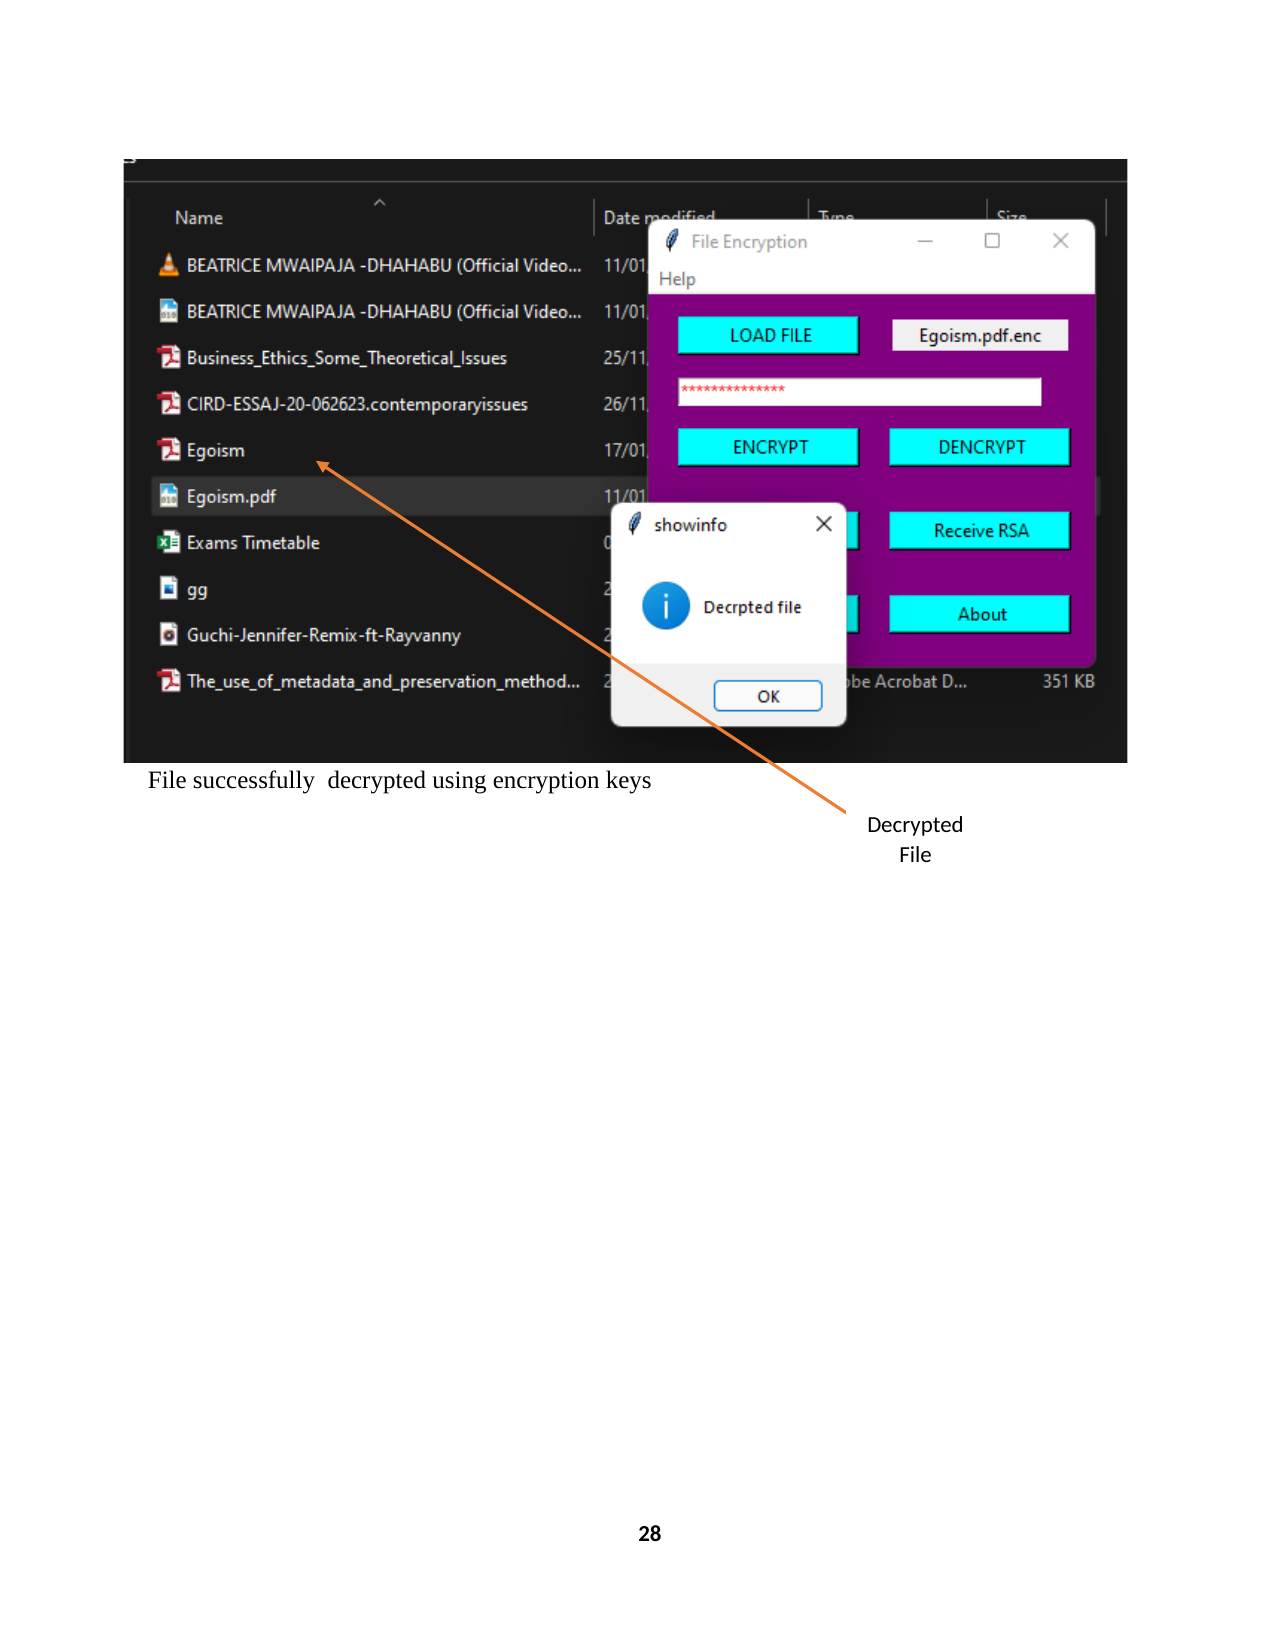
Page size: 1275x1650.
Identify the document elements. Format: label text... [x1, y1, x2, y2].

picture [123, 159, 1128, 763]
